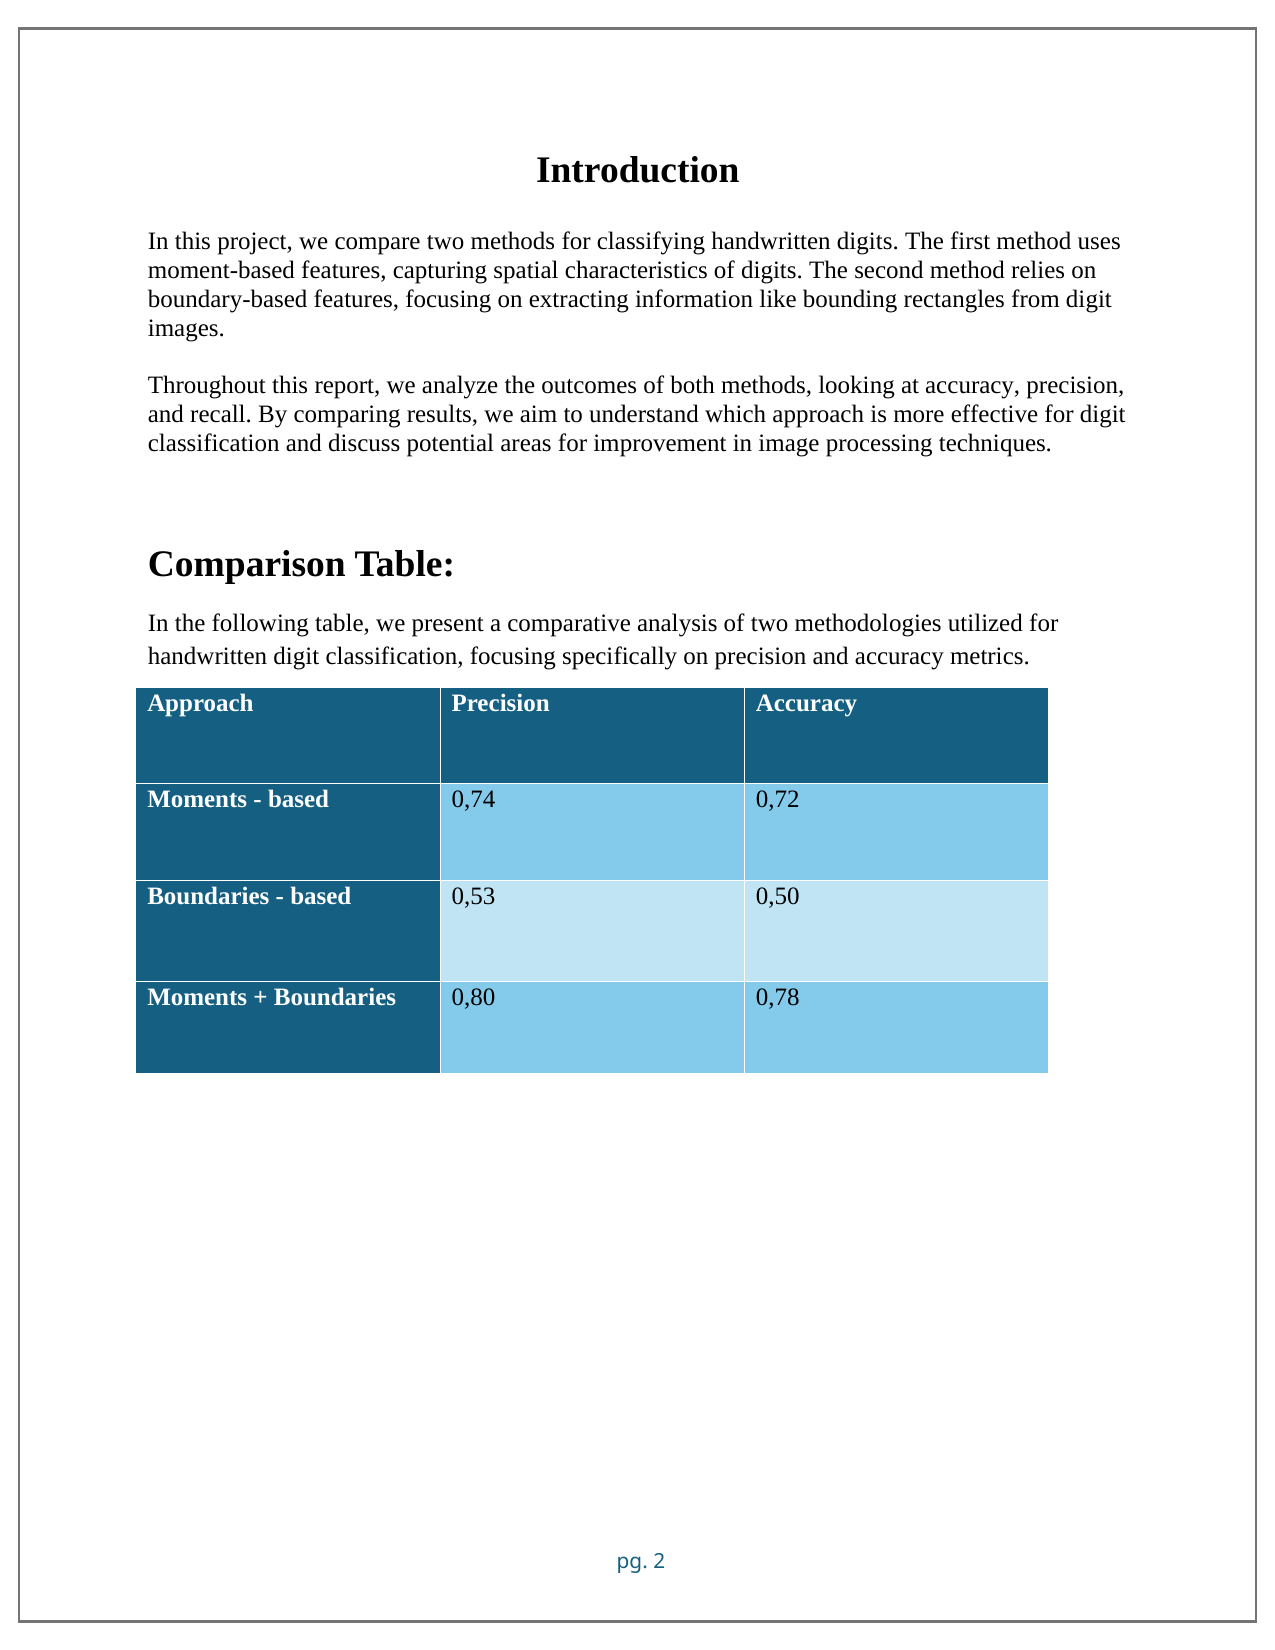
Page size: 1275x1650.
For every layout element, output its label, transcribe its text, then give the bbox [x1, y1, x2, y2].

text Comparison Table: [148, 542, 1127, 585]
text In this project, we compare two methods for classifying handwritten digits. The first method uses moment-based features, capturing spatial characteristics of digits. The second method relies on boundary-based features, focusing on extracting information like bounding rectangles from digit images. [148, 226, 1127, 341]
table_header Approach [136, 688, 440, 783]
table_cell Boundaries - based [136, 881, 440, 981]
table_cell 0,53 [441, 881, 744, 981]
table_cell 0,72 [745, 784, 1048, 880]
table_cell 0,50 [745, 881, 1048, 981]
table_header Precision [441, 688, 744, 783]
table_cell 0,74 [441, 784, 744, 880]
table_cell 0,78 [745, 982, 1048, 1073]
text In the following table, we present a comparative analysis of two methodologies utilized for handwritten digit classification, focusing specifically on precision and accuracy metrics. [148, 608, 1127, 670]
text Throughout this report, we analyze the outcomes of both methods, looking at accuracy, precision, and recall. By comparing results, we aim to understand which approach is more effective for digit classification and discuss potential areas for improvement in image processing techniques. [148, 371, 1127, 457]
text Introduction [148, 148, 1127, 191]
table_cell 0,80 [441, 982, 744, 1073]
table_header Accuracy [745, 688, 1048, 783]
table_cell Moments + Boundaries [136, 982, 440, 1073]
table_cell Moments - based [136, 784, 440, 880]
